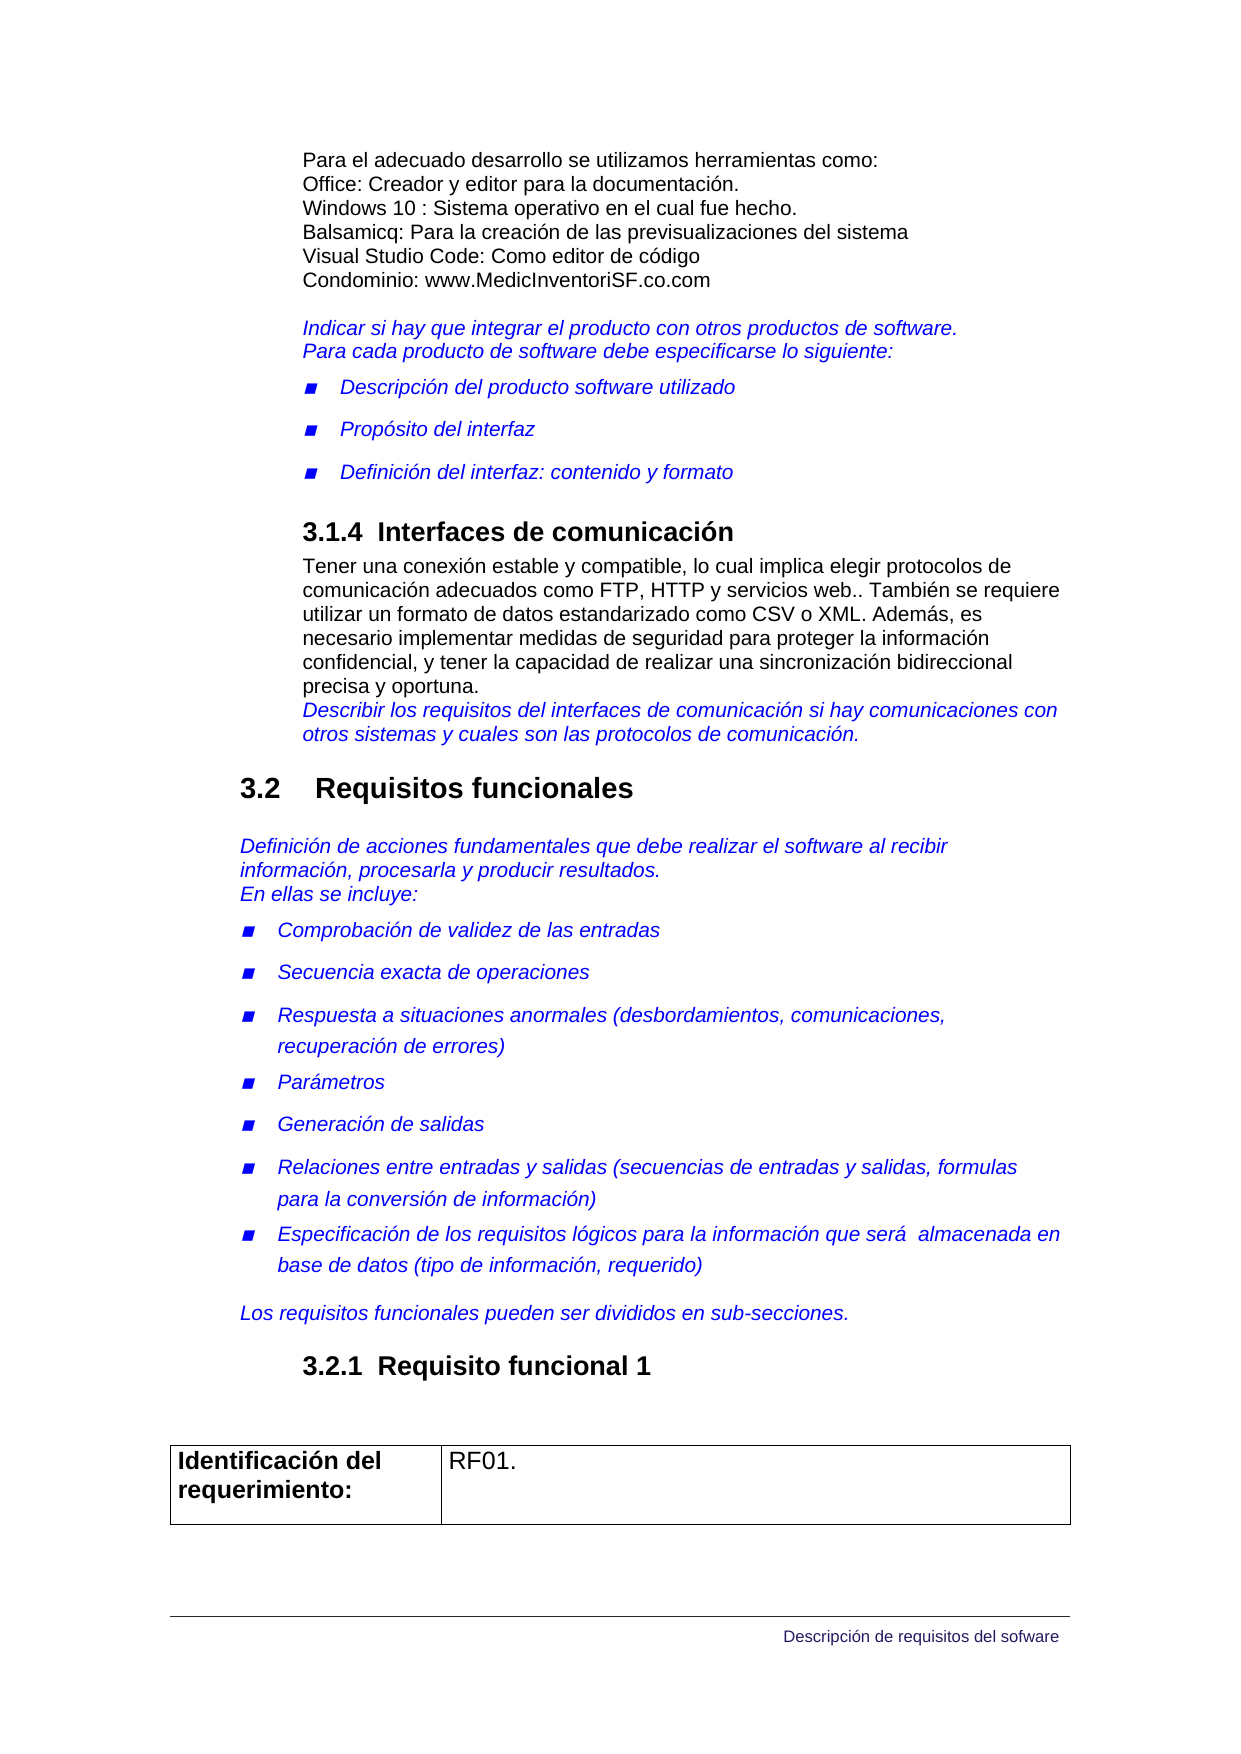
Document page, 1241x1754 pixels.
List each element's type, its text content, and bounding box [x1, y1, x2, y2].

list Secuencia exacta de operaciones [240, 949, 1063, 992]
list Generación de salidas [240, 1101, 1063, 1144]
text Visual Studio Code: Como editor de código [302, 243, 1063, 267]
list Definición del interfaz: contenido y formato [302, 449, 1063, 491]
table_header RF01. [442, 1446, 1070, 1524]
list Requisitos funcionales [240, 771, 1063, 804]
list Comprobación de validez de las entradas [240, 906, 1063, 949]
text Para cada producto de software debe especificarse lo siguiente: [302, 339, 1063, 363]
text Condominio: www.MedicInventoriSF.co.com [302, 267, 1063, 291]
text En ellas se incluye: [240, 882, 1063, 906]
list Descripción del producto software utilizado [302, 363, 1063, 406]
list Parámetros [240, 1058, 1063, 1101]
text Para el adecuado desarrollo se utilizamos herramientas como: [302, 148, 1063, 172]
list Relaciones entre entradas y salidas (secuencias de entradas y salidas, formulas para la conversión de información) [240, 1144, 1063, 1210]
list Requisito funcional 1 [302, 1350, 1063, 1381]
text Los requisitos funcionales pueden ser divididos en sub-secciones. [240, 1301, 1063, 1325]
list Interfaces de comunicación [302, 516, 1063, 548]
list Propósito del interfaz [302, 406, 1063, 449]
text Windows 10 : Sistema operativo en el cual fue hecho. [302, 196, 1063, 219]
text Tener una conexión estable y compatible, lo cual implica elegir protocolos de comunicación adecuados como FTP, HTTP y servicios web.. También se requiere utilizar un formato de datos estandarizado como CSV o XML. Además, es necesario implementar medidas de seguridad para proteger la información confidencial, y tener la capacidad de realizar una sincronización bidireccional precisa y oportuna. [302, 554, 1063, 698]
text Office: Creador y editor para la documentación. [302, 172, 1063, 196]
list Especificación de los requisitos lógicos para la información que será almacenada en base de datos (tipo de información, requerido) [240, 1210, 1063, 1277]
text Indicar si hay que integrar el producto con otros productos de software. [302, 315, 1063, 339]
text Definición de acciones fundamentales que debe realizar el software al recibir información, procesarla y producir resultados. [240, 834, 1063, 882]
text Balsamicq: Para la creación de las previsualizaciones del sistema [302, 219, 1063, 243]
text Describir los requisitos del interfaces de comunicación si hay comunicaciones con otros sistemas y cuales son las protocolos de comunicación. [302, 698, 1063, 746]
list Respuesta a situaciones anormales (desbordamientos, comunicaciones, recuperación de errores) [240, 992, 1063, 1058]
table_header Identificación del requerimiento: [171, 1446, 441, 1524]
